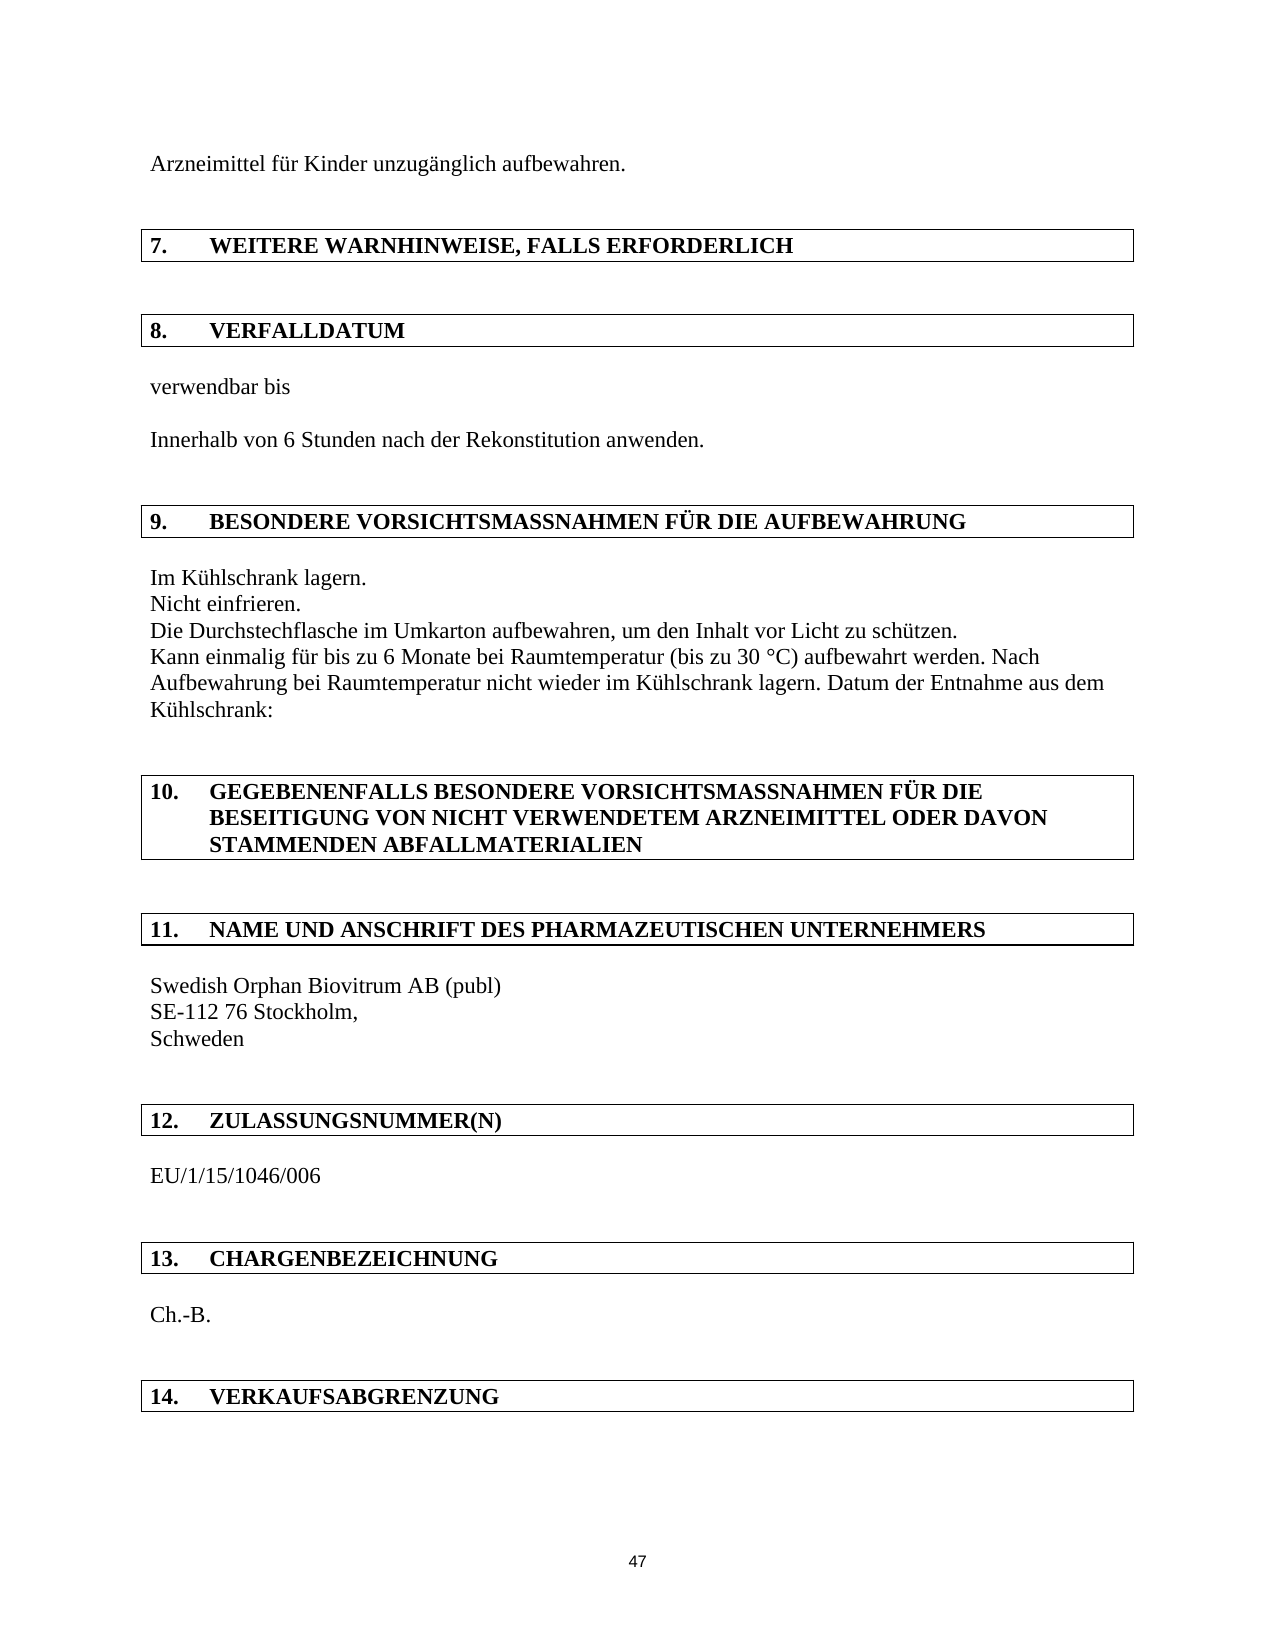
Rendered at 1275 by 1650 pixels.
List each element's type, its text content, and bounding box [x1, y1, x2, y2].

text Schweden [150, 1024, 1125, 1051]
text Ch.-B. [150, 1301, 1125, 1327]
text SE-112 76 Stockholm, [150, 998, 1125, 1024]
text 12. ZULASSUNGSNUMMER(N) [142, 1105, 1133, 1135]
text Kann einmalig für bis zu 6 Monate bei Raumtemperatur (bis zu 30 °C) aufbewahrt werden. Nach Aufbewahrung bei Raumtemperatur nicht wieder im Kühlschrank lagern. Datum der Entnahme aus dem Kühlschrank: [150, 643, 1125, 722]
text verwendbar bis [150, 373, 1125, 400]
text Die Durchstechflasche im Umkarton aufbewahren, um den Inhalt vor Licht zu schützen. [150, 617, 1125, 643]
text Nicht einfrieren. [150, 590, 1125, 617]
text Innerhalb von 6 Stunden nach der Rekonstitution anwenden. [150, 426, 1125, 452]
text Swedish Orphan Biovitrum AB (publ) [150, 972, 1125, 998]
text 9. BESONDERE VORSICHTSMASSNAHMEN FÜR DIE AUFBEWAHRUNG [142, 506, 1133, 537]
text 13. CHARGENBEZEICHNUNG [142, 1243, 1133, 1273]
text Im Kühlschrank lagern. [150, 564, 1125, 590]
text 11. NAME UND ANSCHRIFT DES PHARMAZEUTISCHEN UNTERNEHMERS [142, 914, 1133, 944]
text 14. VERKAUFSABGRENZUNG [142, 1381, 1133, 1411]
text 8. VERFALLDATUM [142, 315, 1133, 346]
text 7. WEITERE WARNHINWEISE, FALLS ERFORDERLICH [142, 230, 1133, 261]
text 10. GEGEBENENFALLS BESONDERE VORSICHTSMASSNAHMEN FÜR DIE BESEITIGUNG VON NICHT VERWENDETEM ARZNEIMITTEL ODER DAVON STAMMENDEN ABFALLMATERIALIEN [142, 776, 1133, 859]
text Arzneimittel für Kinder unzugänglich aufbewahren. [150, 150, 1125, 176]
text EU/1/15/1046/006 [150, 1163, 1125, 1189]
